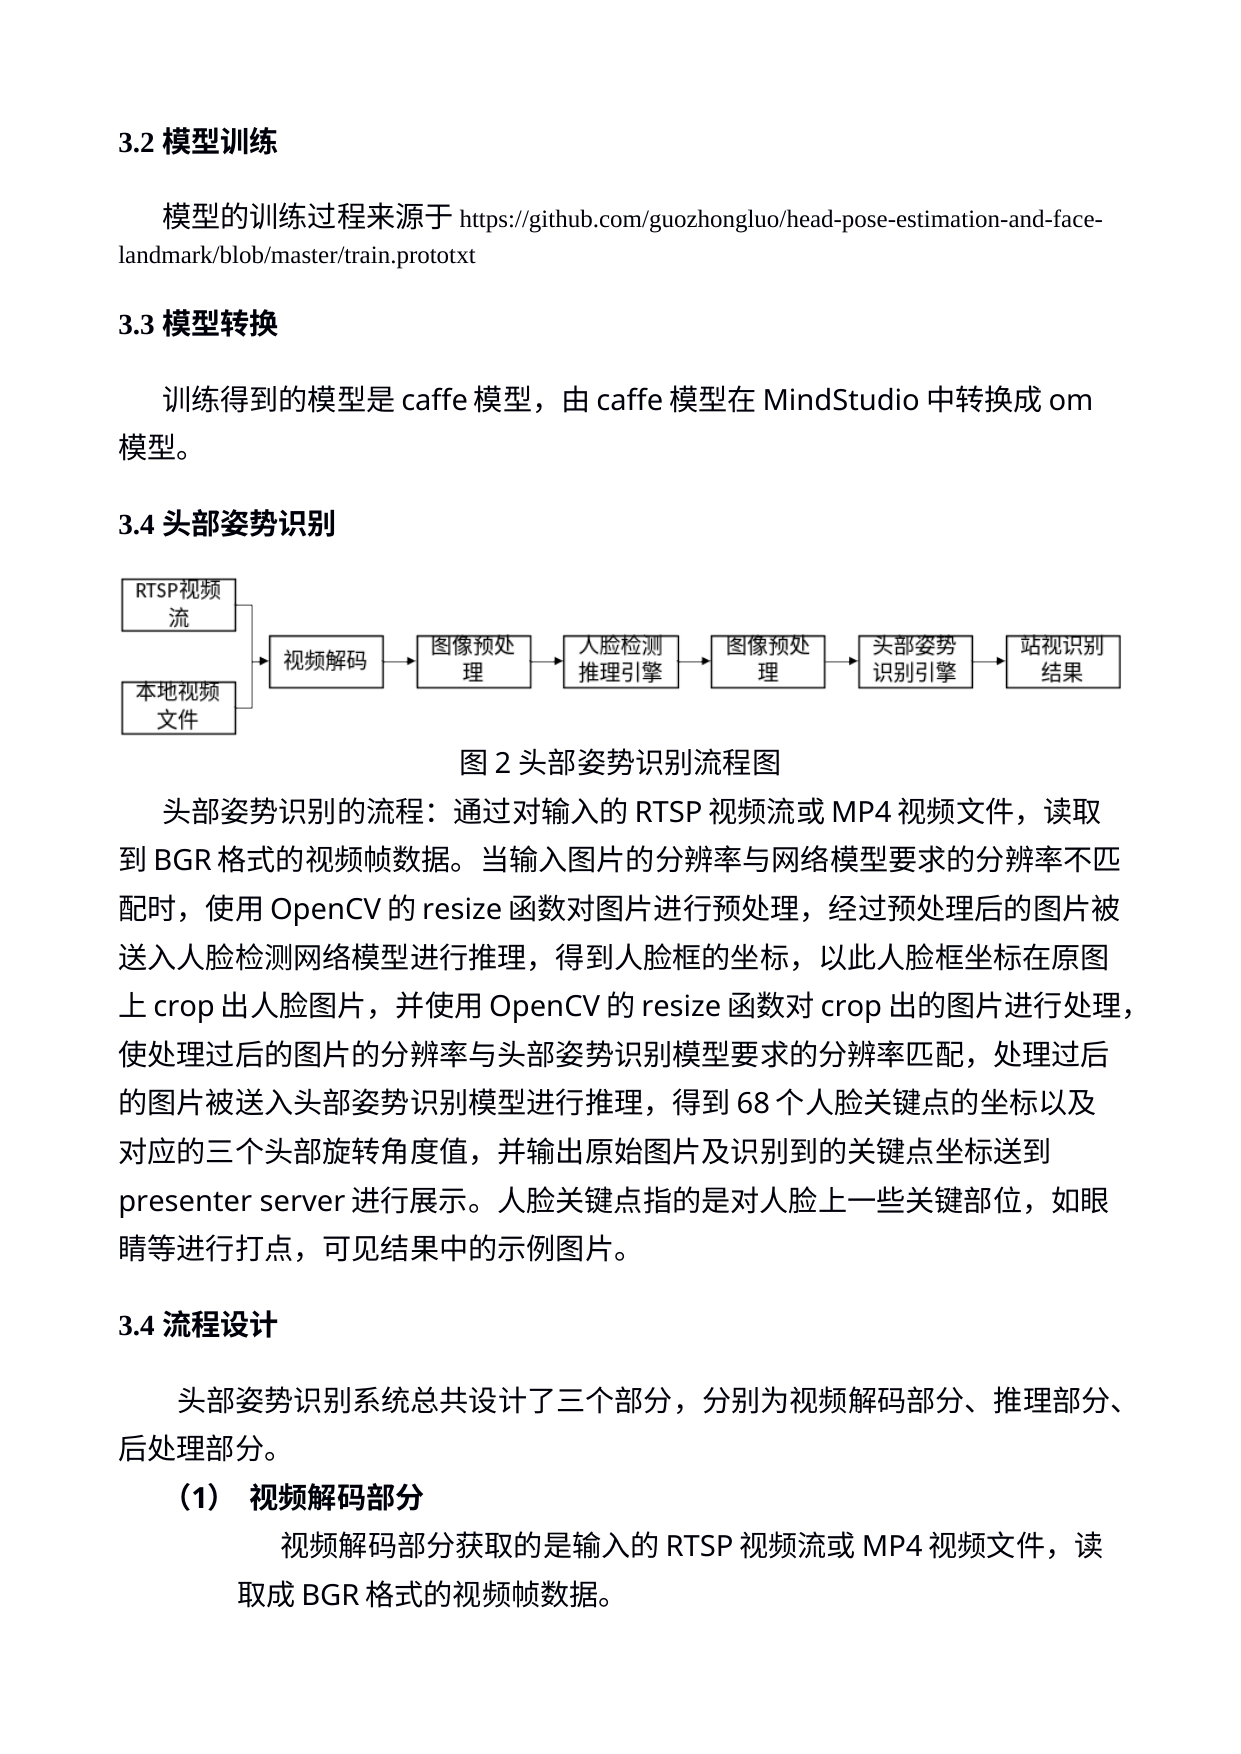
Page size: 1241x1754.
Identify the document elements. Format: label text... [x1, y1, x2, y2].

text 头部姿势识别系统总共设计了三个部分，分别为视频解码部分、推理部分、后处理部分。 [118, 1377, 1122, 1468]
list 视频解码部分 [162, 1474, 1122, 1517]
text 训练得到的模型是caffe模型，由caffe模型在MindStudio中转换成om模型。 [118, 376, 1122, 467]
subtitle 3.2 模型训练 [118, 118, 1122, 160]
list 视频解码部分获取的是输入的RTSP视频流或MP4视频文件，读取成BGR格式的视频帧数据。 [237, 1523, 1122, 1614]
text 图2 头部姿势识别流程图 [118, 739, 1122, 782]
subtitle 3.3 模型转换 [118, 300, 1122, 343]
subtitle 3.4 流程设计 [118, 1301, 1122, 1344]
text 模型的训练过程来源于https://github.com/guozhongluo/head-pose-estimation-and-face-landmark/blob/master/train.prototxt [118, 194, 1122, 269]
subtitle 3.4 头部姿势识别 [118, 500, 1122, 543]
text 头部姿势识别的流程：通过对输入的RTSP视频流或MP4视频文件，读取到BGR格式的视频帧数据。当输入图片的分辨率与网络模型要求的分辨率不匹配时，使用OpenCV的resize函数对图片进行预处理，经过预处理后的图片被送入人脸检测网络模型进行推理，得到人脸框的坐标，以此人脸框坐标在原图上crop出人脸图片，并使用OpenCV的resize函数对crop出的图片进行处理，使处理过后的图片的分辨率与头部姿势识别模型要求的分辨率匹配，处理过后的图片被送入头部姿势识别模型进行推理，得到68个人脸关键点的坐标以及对应的三个头部旋转角度值，并输出原始图片及识别到的关键点坐标送到presenter server进行展示。人脸关键点指的是对人脸上一些关键部位，如眼睛等进行打点，可见结果中的示例图片。 [118, 788, 1122, 1268]
